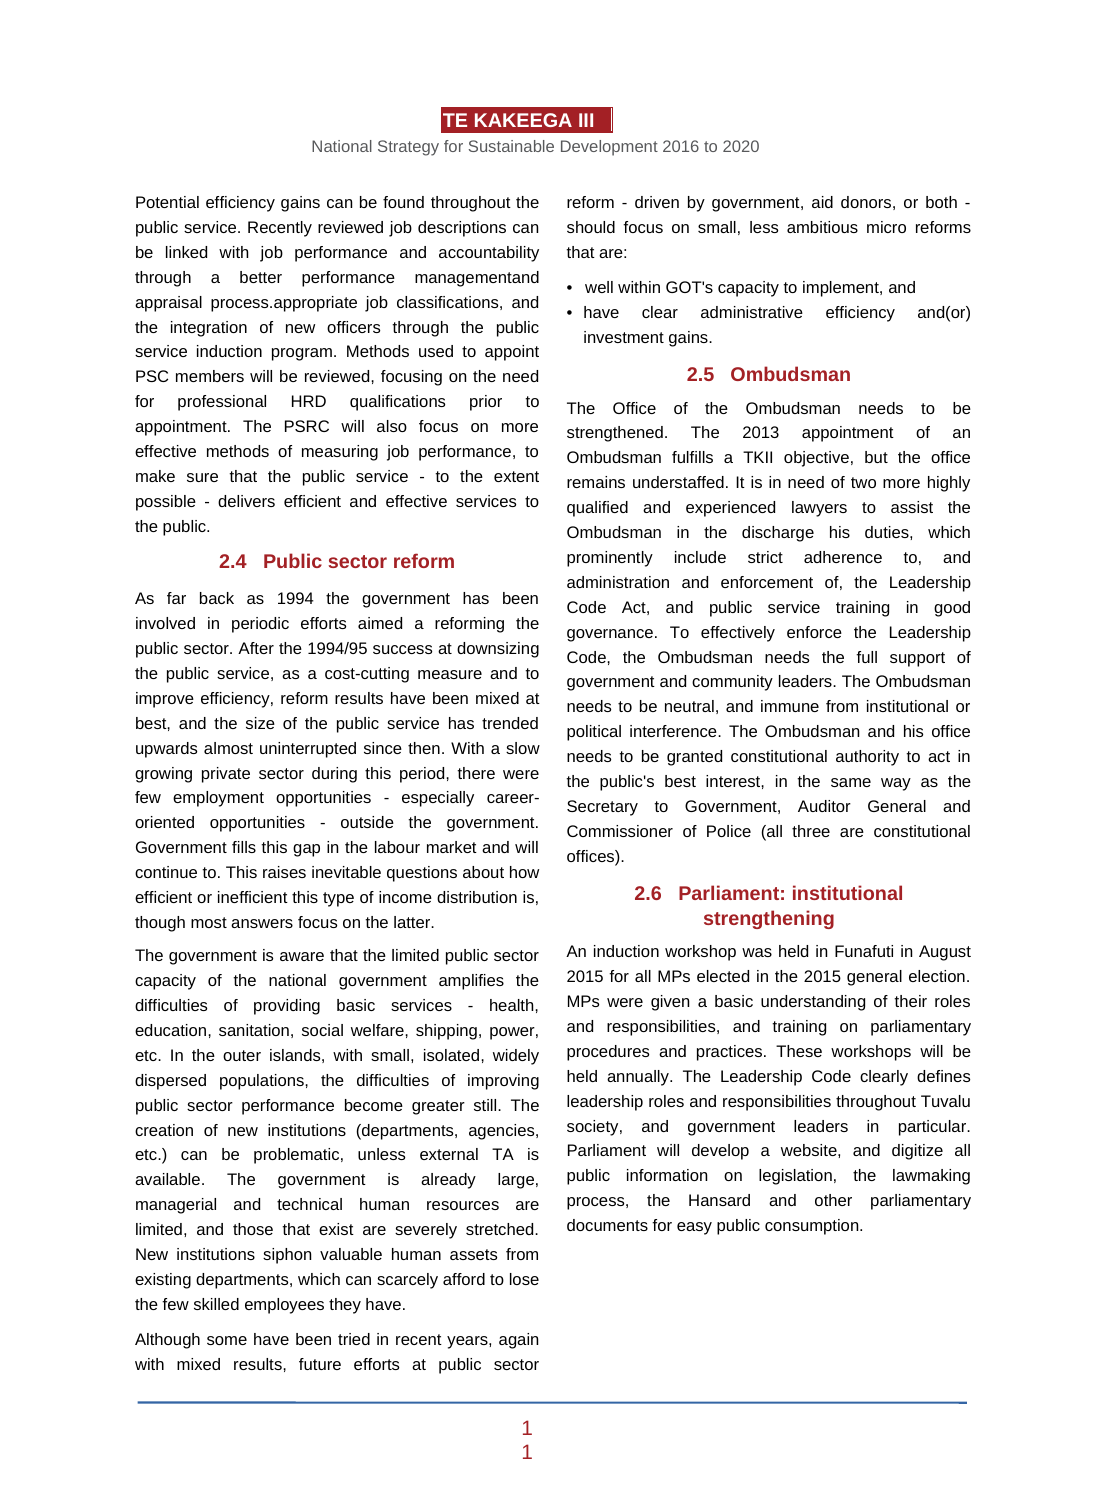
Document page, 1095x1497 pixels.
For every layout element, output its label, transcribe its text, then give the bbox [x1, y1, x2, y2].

text Potential efficiency gains can be found throughout the public service. Recently reviewed job descriptions can be linked with job performance and accountability through a better performance managementand appraisal process.appropriate job classifications, and the integration of new officers through the public service induction program. Methods used to appoint PSC members will be reviewed, focusing on the need for professional HRD qualifications prior to appointment. The PSRC will also focus on more effective methods of measuring job performance, to make sure that the public service - to the extent possible - delivers efficient and effective services to the public. [135, 193, 539, 536]
list have clear administrative efficiency and(or) investment gains. [566, 303, 971, 347]
text Although some have been tried in recent years, again with mixed results, future efforts at public sector reform - driven by government, aid donors, or both - should focus on small, less ambitious micro reforms that are: [135, 1330, 539, 1374]
text As far back as 1994 the government has been involved in periodic efforts aimed a reforming the public sector. After the 1994/95 success at downsizing the public service, as a cost-cutting measure and to improve efficiency, reform results have been mixed at best, and the size of the public service has trended upwards almost uninterrupted since then. With a slow growing private sector during this period, there were few employment opportunities - especially career- oriented opportunities - outside the government. Government fills this gap in the labour market and will continue to. This raises inevitable questions about how efficient or inefficient this type of income distribution is, though most answers focus on the latter. [135, 589, 539, 932]
subtitle Public sector reform [135, 550, 539, 572]
subtitle Ombudsman [566, 363, 971, 386]
text The government is aware that the limited public sector capacity of the national government amplifies the difficulties of providing basic services - health, education, sanitation, social welfare, shipping, power, etc. In the outer islands, with small, isolated, widely dispersed populations, the difficulties of improving public sector performance become greater still. The creation of new institutions (departments, agencies, etc.) can be problematic, unless external TA is available. The government is already large, managerial and technical human resources are limited, and those that exist are severely stretched. New institutions siphon valuable human assets from existing departments, which can scarcely afford to lose the few skilled employees they have. [135, 946, 539, 1314]
text Although some have been tried in recent years, again with mixed results, future efforts at public sector reform - driven by government, aid donors, or both - should focus on small, less ambitious micro reforms that are: [566, 193, 971, 262]
subtitle Parliament: institutional strengthening [566, 882, 971, 929]
text The Office of the Ombudsman needs to be strengthened. The 2013 appointment of an Ombudsman fulfills a TKII objective, but the office remains understaffed. It is in need of two more highly qualified and experienced lawyers to assist the Ombudsman in the discharge his duties, which prominently include strict adherence to, and administration and enforcement of, the Leadership Code Act, and public service training in good governance. To effectively enforce the Leadership Code, the Ombudsman needs the full support of government and community leaders. The Ombudsman needs to be neutral, and immune from institutional or political interference. The Ombudsman and his office needs to be granted constitutional authority to act in the public's best interest, in the same way as the Secretary to Government, Auditor General and Commissioner of Police (all three are constitutional offices). [566, 398, 971, 866]
list well within GOT's capacity to implement, and [566, 278, 971, 297]
text An induction workshop was held in Funafuti in August 2015 for all MPs elected in the 2015 general election. MPs were given a basic understanding of their roles and responsibilities, and training on parliamentary procedures and practices. These workshops will be held annually. The Leadership Code clearly defines leadership roles and responsibilities throughout Tuvalu society, and government leaders in particular. Parliament will develop a website, and digitize all public information on legislation, the lawmaking process, the Hansard and other parliamentary documents for easy public consumption. [566, 942, 971, 1235]
